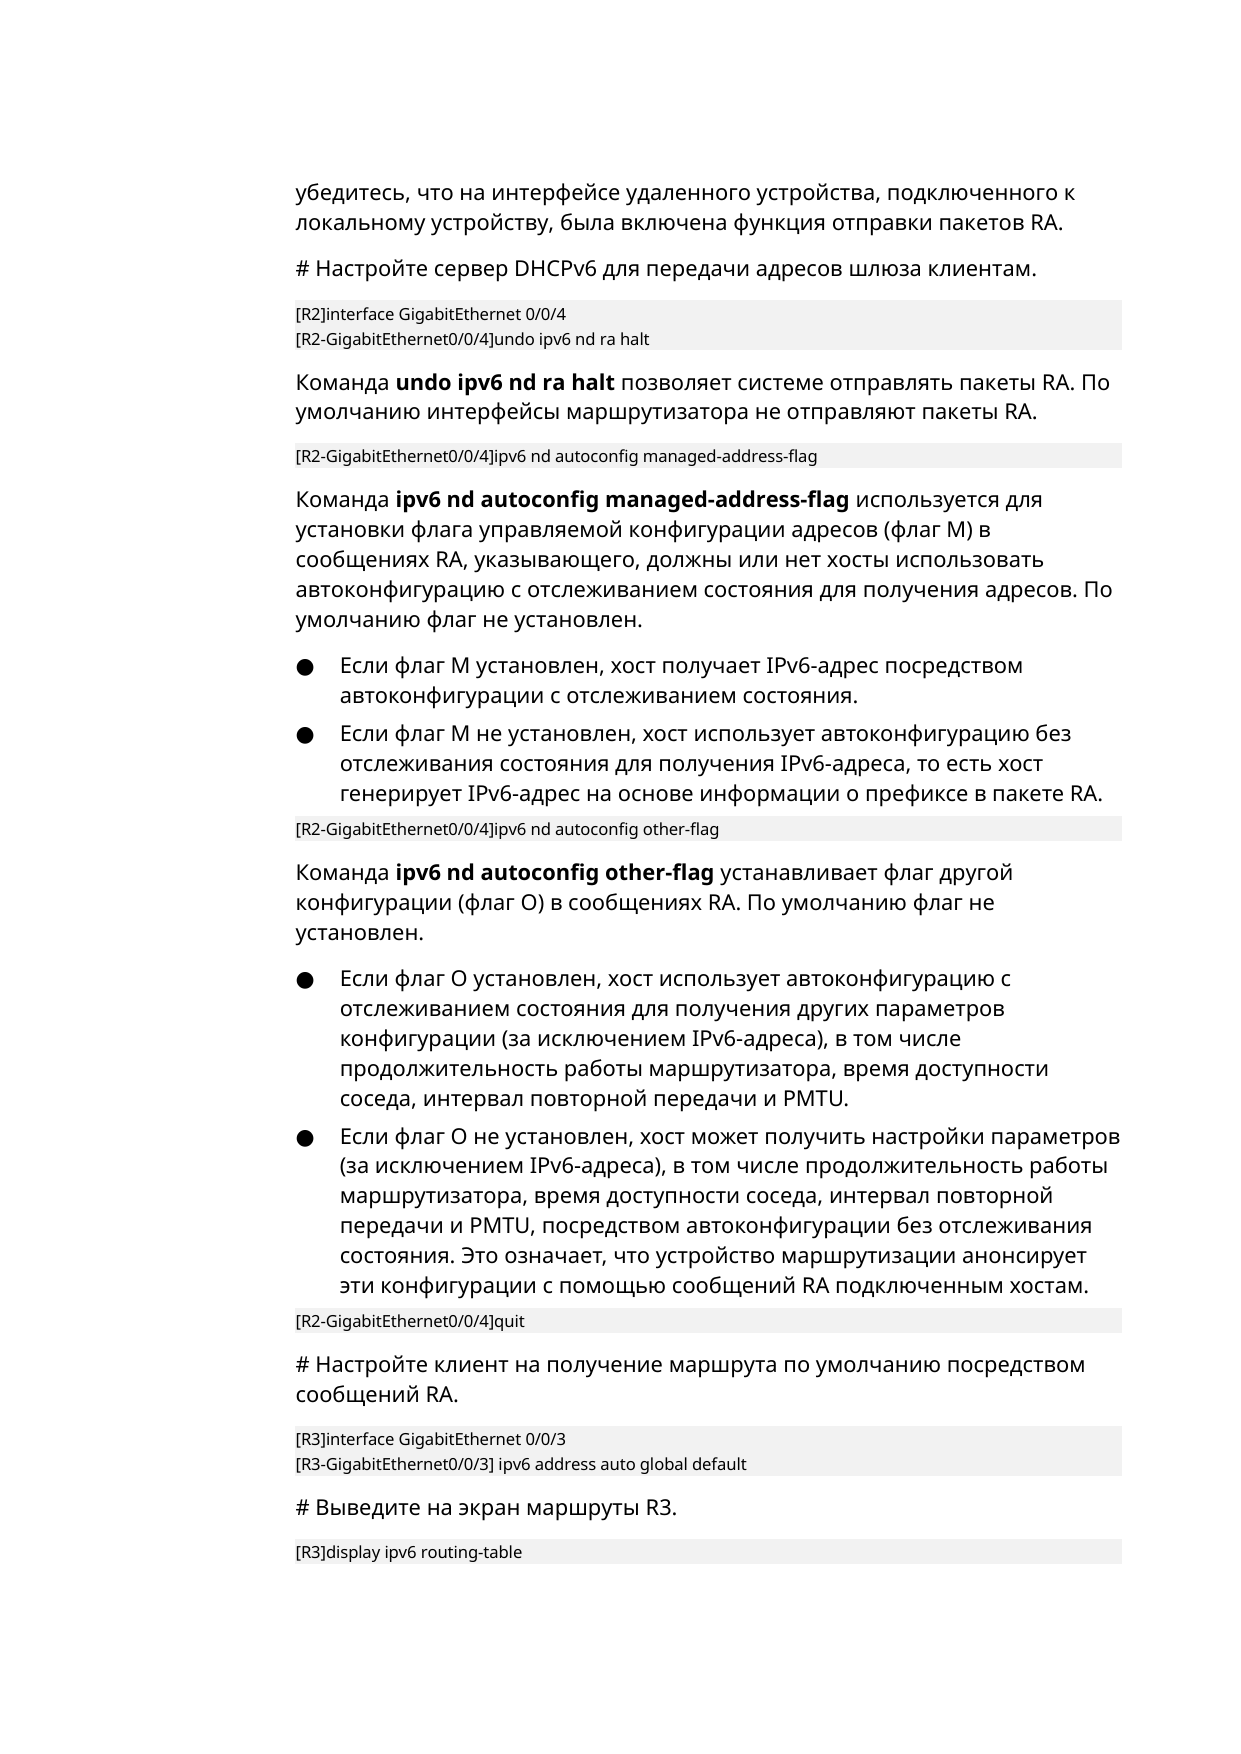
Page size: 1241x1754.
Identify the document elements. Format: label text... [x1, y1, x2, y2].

text # Настройте клиент на получение маршрута по умолчанию посредством сообщений RA. [295, 1349, 1122, 1409]
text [295, 177, 1122, 237]
text Команда undo ipv6 nd ra halt позволяет системе отправлять пакеты RA. По умолчанию интерфейсы маршрутизатора не отправляют пакеты RA. [295, 367, 1122, 426]
text [R2-GigabitEthernet0/0/4]ipv6 nd autoconfig other-flag [295, 816, 1122, 841]
text # Выведите на экран маршруты R3. [295, 1492, 1122, 1522]
list Если флаг M установлен, хост получает IPv6-адрес посредством автоконфигурации с отслеживанием состояния. [295, 650, 1122, 710]
text [R2-GigabitEthernet0/0/4]ipv6 nd autoconfig managed-address-flag [295, 443, 1122, 468]
text [R3-GigabitEthernet0/0/3] ipv6 address auto global default [295, 1451, 1122, 1476]
list Если флаг O установлен, хост использует автоконфигурацию с отслеживанием состояния для получения других параметров конфигурации (за исключением IPv6-адреса), в том числе продолжительность работы маршрутизатора, время доступности соседа, интервал повторной передачи и PMTU. [295, 963, 1122, 1112]
list Если флаг M не установлен, хост использует автоконфигурацию без отслеживания состояния для получения IPv6-адреса, то есть хост генерирует IPv6-адрес на основе информации о префиксе в пакете RA. [295, 718, 1122, 807]
text [R2]interface GigabitEthernet 0/0/4 [295, 300, 1122, 325]
text [R3]interface GigabitEthernet 0/0/3 [295, 1426, 1122, 1451]
text [R3]display ipv6 routing-table [295, 1539, 1122, 1564]
text [R2-GigabitEthernet0/0/4]quit [295, 1308, 1122, 1333]
list Если флаг O не установлен, хост может получить настройки параметров (за исключением IPv6-адреса), в том числе продолжительность работы маршрутизатора, время доступности соседа, интервал повторной передачи и PMTU, посредством автоконфигурации без отслеживания состояния. Это означает, что устройство маршрутизации анонсирует эти конфигурации с помощью сообщений RA подключенным хостам. [295, 1121, 1122, 1299]
text Команда ipv6 nd autoconfig other-flag устанавливает флаг другой конфигурации (флаг O) в сообщениях RA. По умолчанию флаг не установлен. [295, 857, 1122, 947]
text # Настройте сервер DHCPv6 для передачи адресов шлюза клиентам. [295, 253, 1122, 283]
text Команда ipv6 nd autoconfig managed-address-flag используется для установки флага управляемой конфигурации адресов (флаг M) в сообщениях RA, указывающего, должны или нет хосты использовать автоконфигурацию с отслеживанием состояния для получения адресов. По умолчанию флаг не установлен. [295, 484, 1122, 633]
text [R2-GigabitEthernet0/0/4]undo ipv6 nd ra halt [295, 325, 1122, 350]
